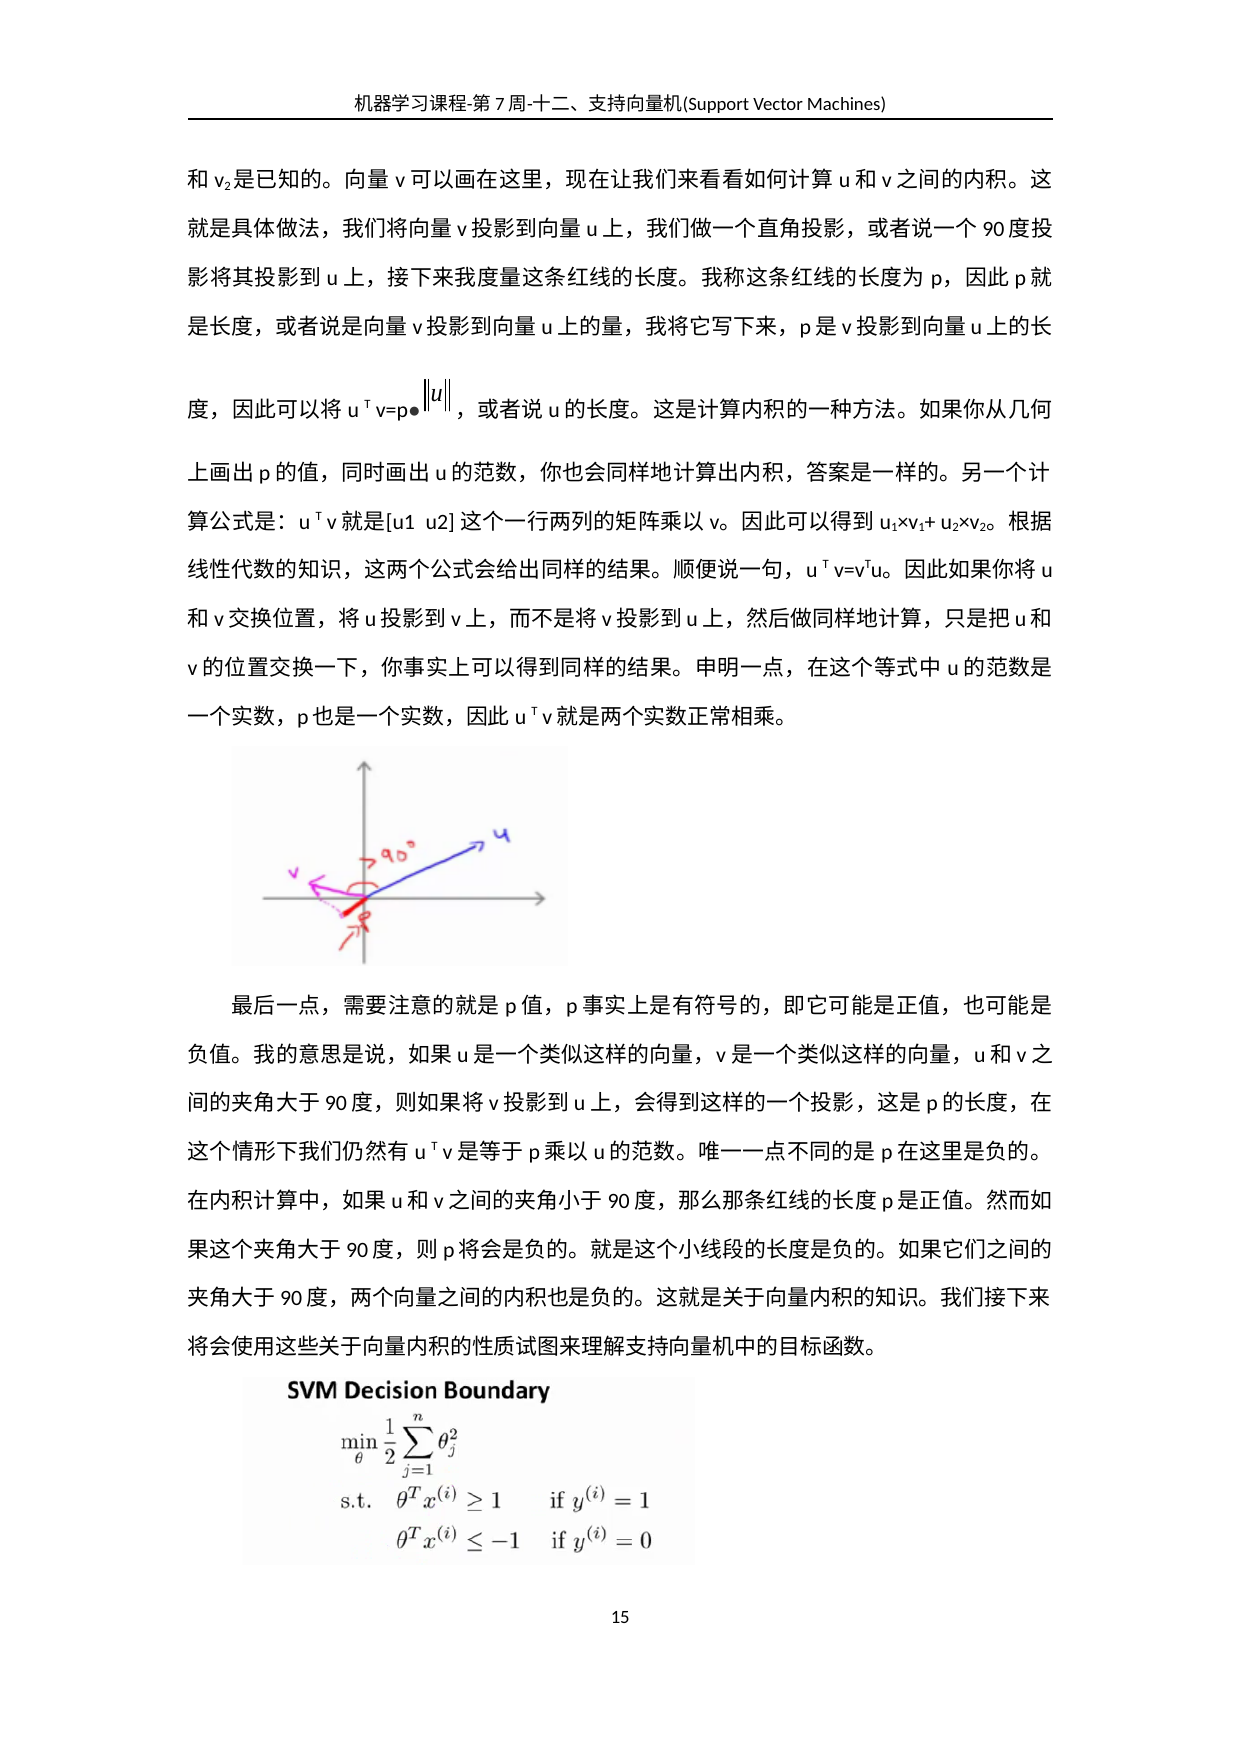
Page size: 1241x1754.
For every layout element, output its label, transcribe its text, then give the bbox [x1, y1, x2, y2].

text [187, 162, 1053, 731]
text 最后一点，需要注意的就是p值，p事实上是有符号的，即它可能是正值，也可能是负值。我的意思是说，如果u是一个类似这样的向量，v 是一个类似这样的向量，u和v之间的夹角大于90度，则如果将v投影到u上，会得到这样的一个投影，这是p的长度，在这个情形下我们仍然有u T v是等于p乘以u的范数。唯一一点不同的是p在这里是负的。在内积计算中，如果u和v之间的夹角小于90度，那么那条红线的长度p是正值。然而如果这个夹角大于90度，则p将会是负的。就是这个小线段的长度是负的。如果它们之间的夹角大于90度，两个向量之间的内积也是负的。这就是关于向量内积的知识。我们接下来将会使用这些关于向量内积的性质试图来理解支持向量机中的目标函数。 [187, 987, 1053, 1361]
picture [231, 746, 568, 966]
picture [242, 1377, 696, 1565]
